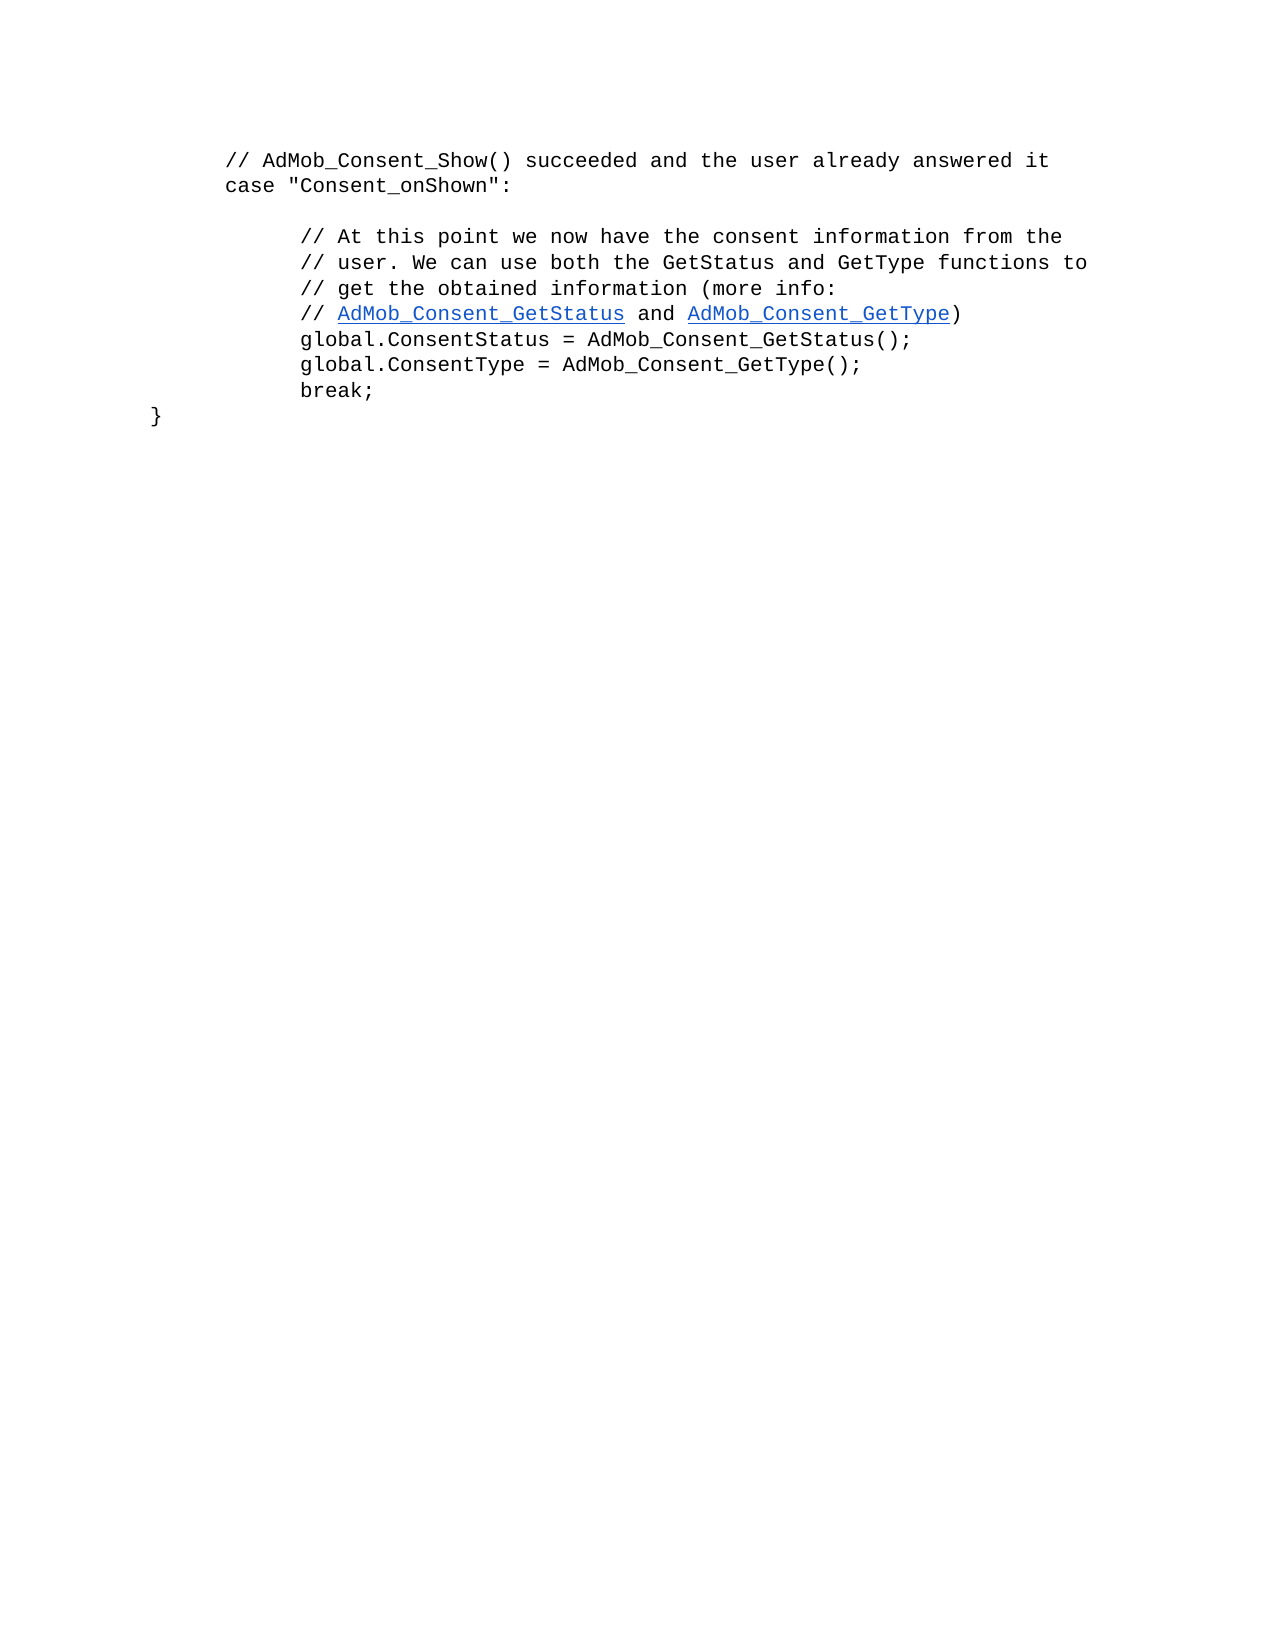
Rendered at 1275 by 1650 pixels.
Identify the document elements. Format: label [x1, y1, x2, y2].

text [150, 150, 1125, 429]
